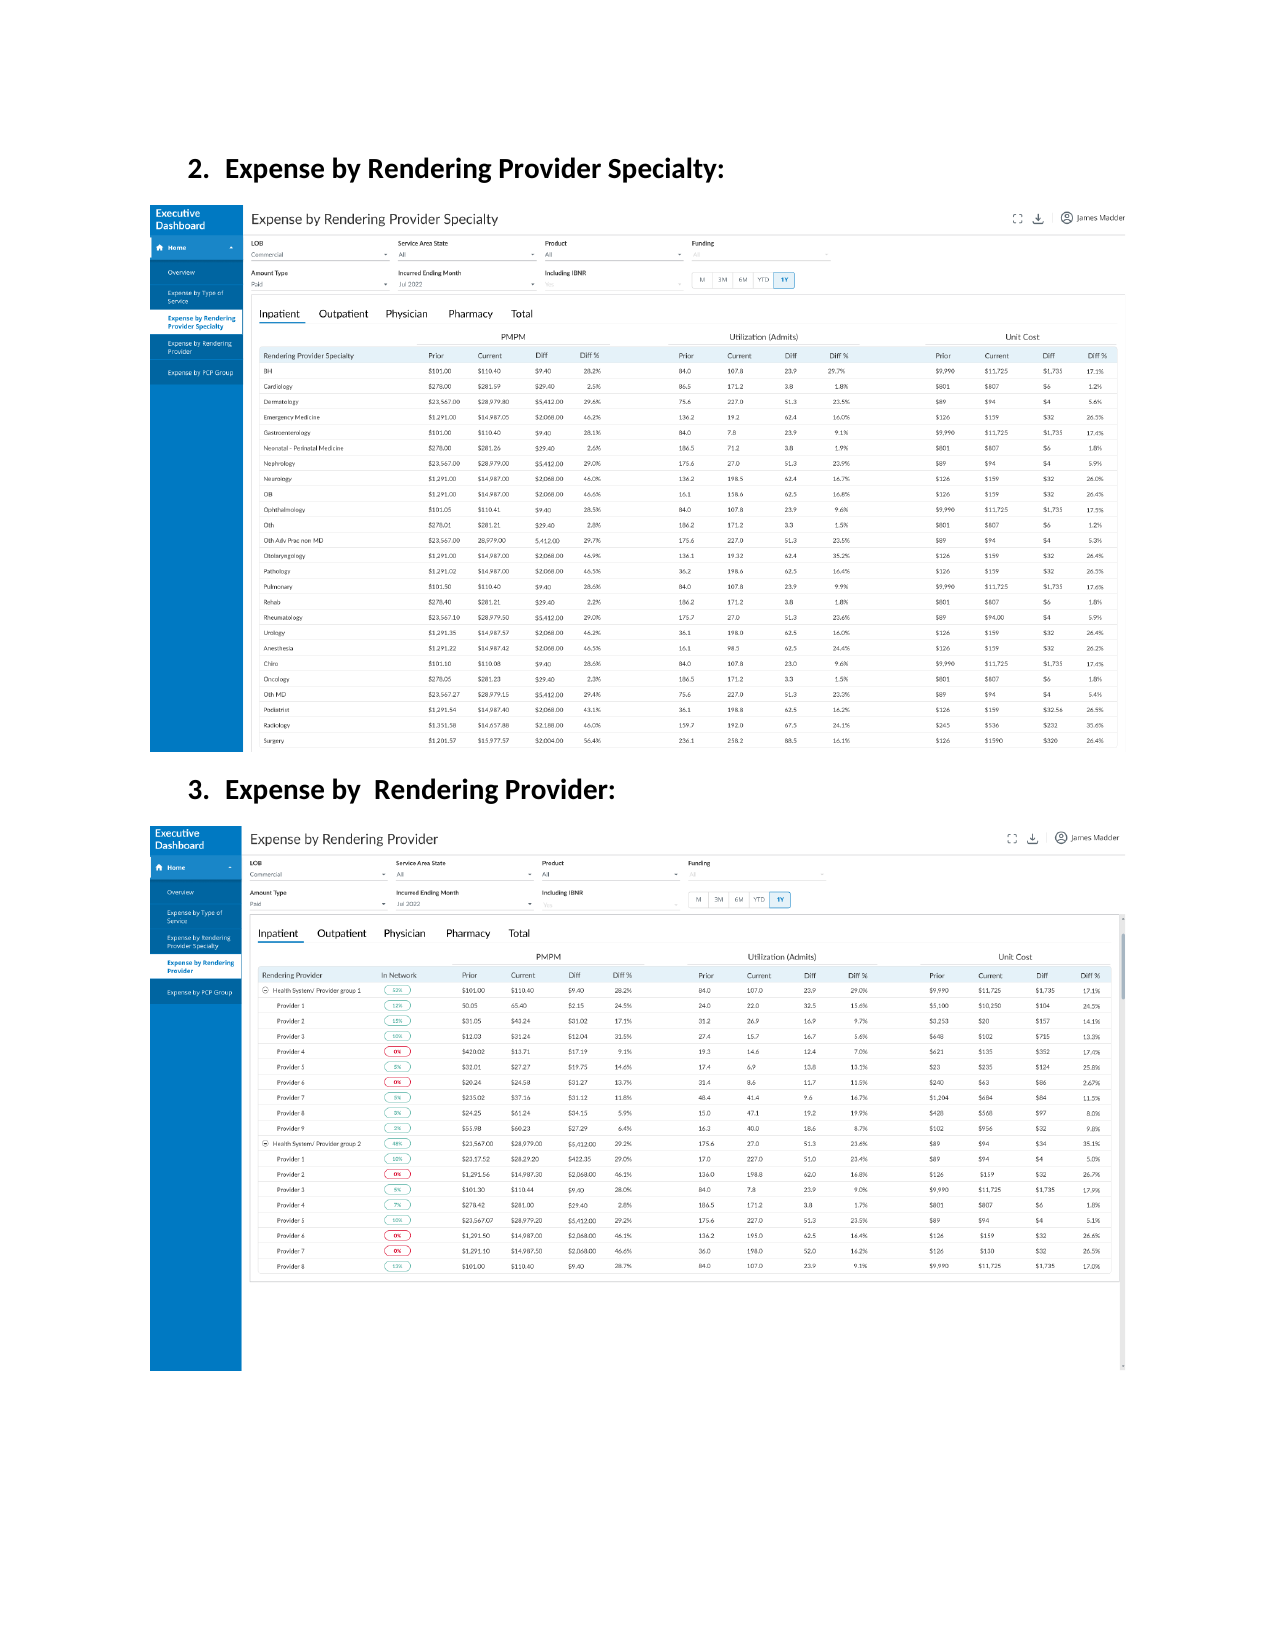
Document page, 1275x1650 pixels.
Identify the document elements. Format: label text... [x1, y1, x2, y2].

picture [150, 205, 1125, 752]
picture [150, 826, 1125, 1371]
list Expense by Rendering Provider: [187, 771, 1125, 806]
list Expense by Rendering Provider Specialty: [187, 150, 1125, 186]
